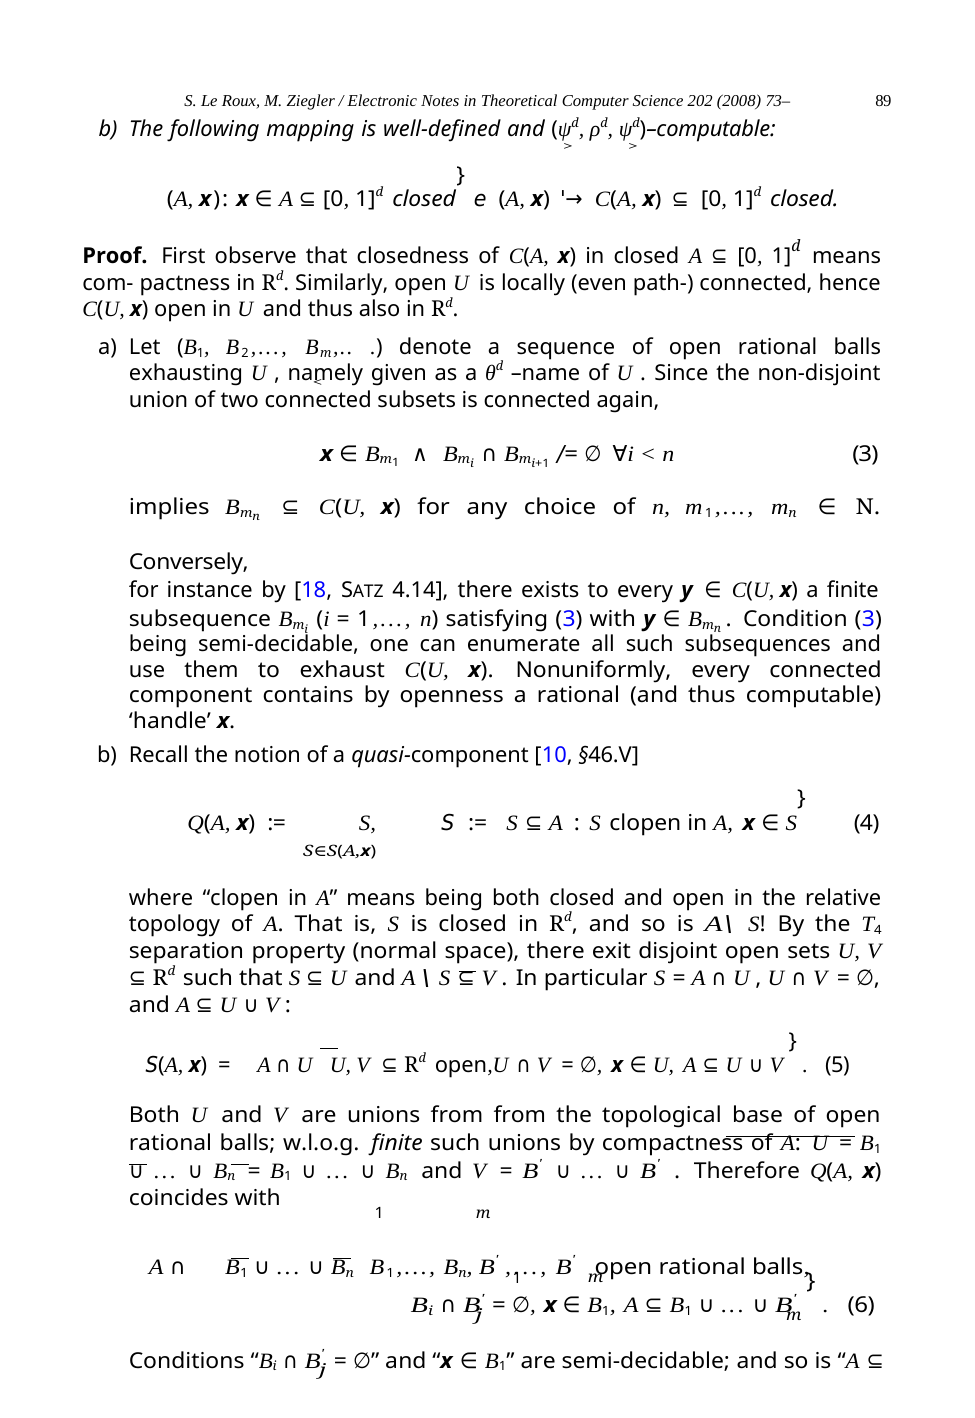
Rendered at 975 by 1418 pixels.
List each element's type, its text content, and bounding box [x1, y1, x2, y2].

text Q(A, x) := S, S := S ⊆ A : S clopen in A, x ∈ S} (4) [163, 778, 904, 836]
text Bi ∩ B' = ∅, x ∈ B1, A ⊆ B1 ∪ ... ∪ B' } . (6) [410, 1280, 904, 1321]
list Let (B1, B2,..., Bm,.. .) denote a sequence of open rational balls exhausting U , namely given as a θd –name of U . Since the non-disjoint union of two connected subsets is connected again, [98, 333, 881, 414]
text where “clopen in A” means being both closed and open in the relative topology of A. That is, S is closed in Rd, and so is A\ S! By the T4 separation property (normal space), there exit disjoint open sets U, V ⊆ Rd such that S ⊆ U and A \ S ⊆ V . In particular S = A ∩ U , U ∩ V = ∅, and A ⊆ U ∪ V : [129, 884, 881, 1018]
text S∈S(A,x) [303, 840, 904, 861]
text S(A, x) = A ∩ U U, V ⊆ Rd open,U ∩ V = ∅, x ∈ U, A ⊆ U ∪ V } . (5) [129, 1025, 904, 1078]
list The following mapping is well-deﬁned and (ψd, ρd, ψd)–computable: [452, 122, 904, 141]
text subsequence Bmi (i = 1,..., n) satisfying (3) with y ∈ Bmn . Condition (3) being semi-decidable, one can enumerate all such subsequences and use them to exhaust C(U, x). Nonuniformly, every connected component contains by openness a rational (and thus computable) ‘handle’ x. [129, 603, 882, 735]
text for instance by [18, Satz 4.14], there exists to every y ∈ C(U, x) a finite [129, 575, 904, 603]
list The following mapping is well-deﬁned and (ψd, ρd, ψd)–computable: [171, 122, 455, 141]
text A ∩ B1 ∪ ... ∪ Bn B1,..., Bn, B' ,..., B' open rational balls, [149, 1252, 904, 1280]
text (A, x): x ∈ A ⊆ [0, 1]d closed} e (A, x) '→ C(A, x) ⊆ [0, 1]d closed. [157, 158, 904, 212]
list Recall the notion of a quasi-component [10, §46.V] [97, 739, 904, 769]
text x ∈ Bm1 ∧ Bmi ∩ Bmi+1 /= ∅ ∀i < n (3) implies Bmn ⊆ C(U, x) for any choice of n, m1,..., mn ∈ N. Conversely, [129, 419, 881, 575]
text Proof. First observe that closedness of C(A, x) in closed A ⊆ [0, 1]d means com- pactness in Rd. Similarly, open U is locally (even path-) connected, hence C(U, x) open in U and thus also in Rd. [82, 238, 881, 323]
text Conditions “Bi ∩ B' = ∅” and “x ∈ B1” are semi-decidable; and so is “A ⊆ [129, 1344, 904, 1374]
text Both U and V are unions from from the topological base of open rational balls; w.l.o.g. ﬁnite such unions by compactness of A: U = B1 ∪ ... ∪ Bn = B1 ∪ ... ∪ Bn and V = B' ∪ ... ∪ B' . Therefore Q(A, x) coincides with [129, 1101, 881, 1211]
